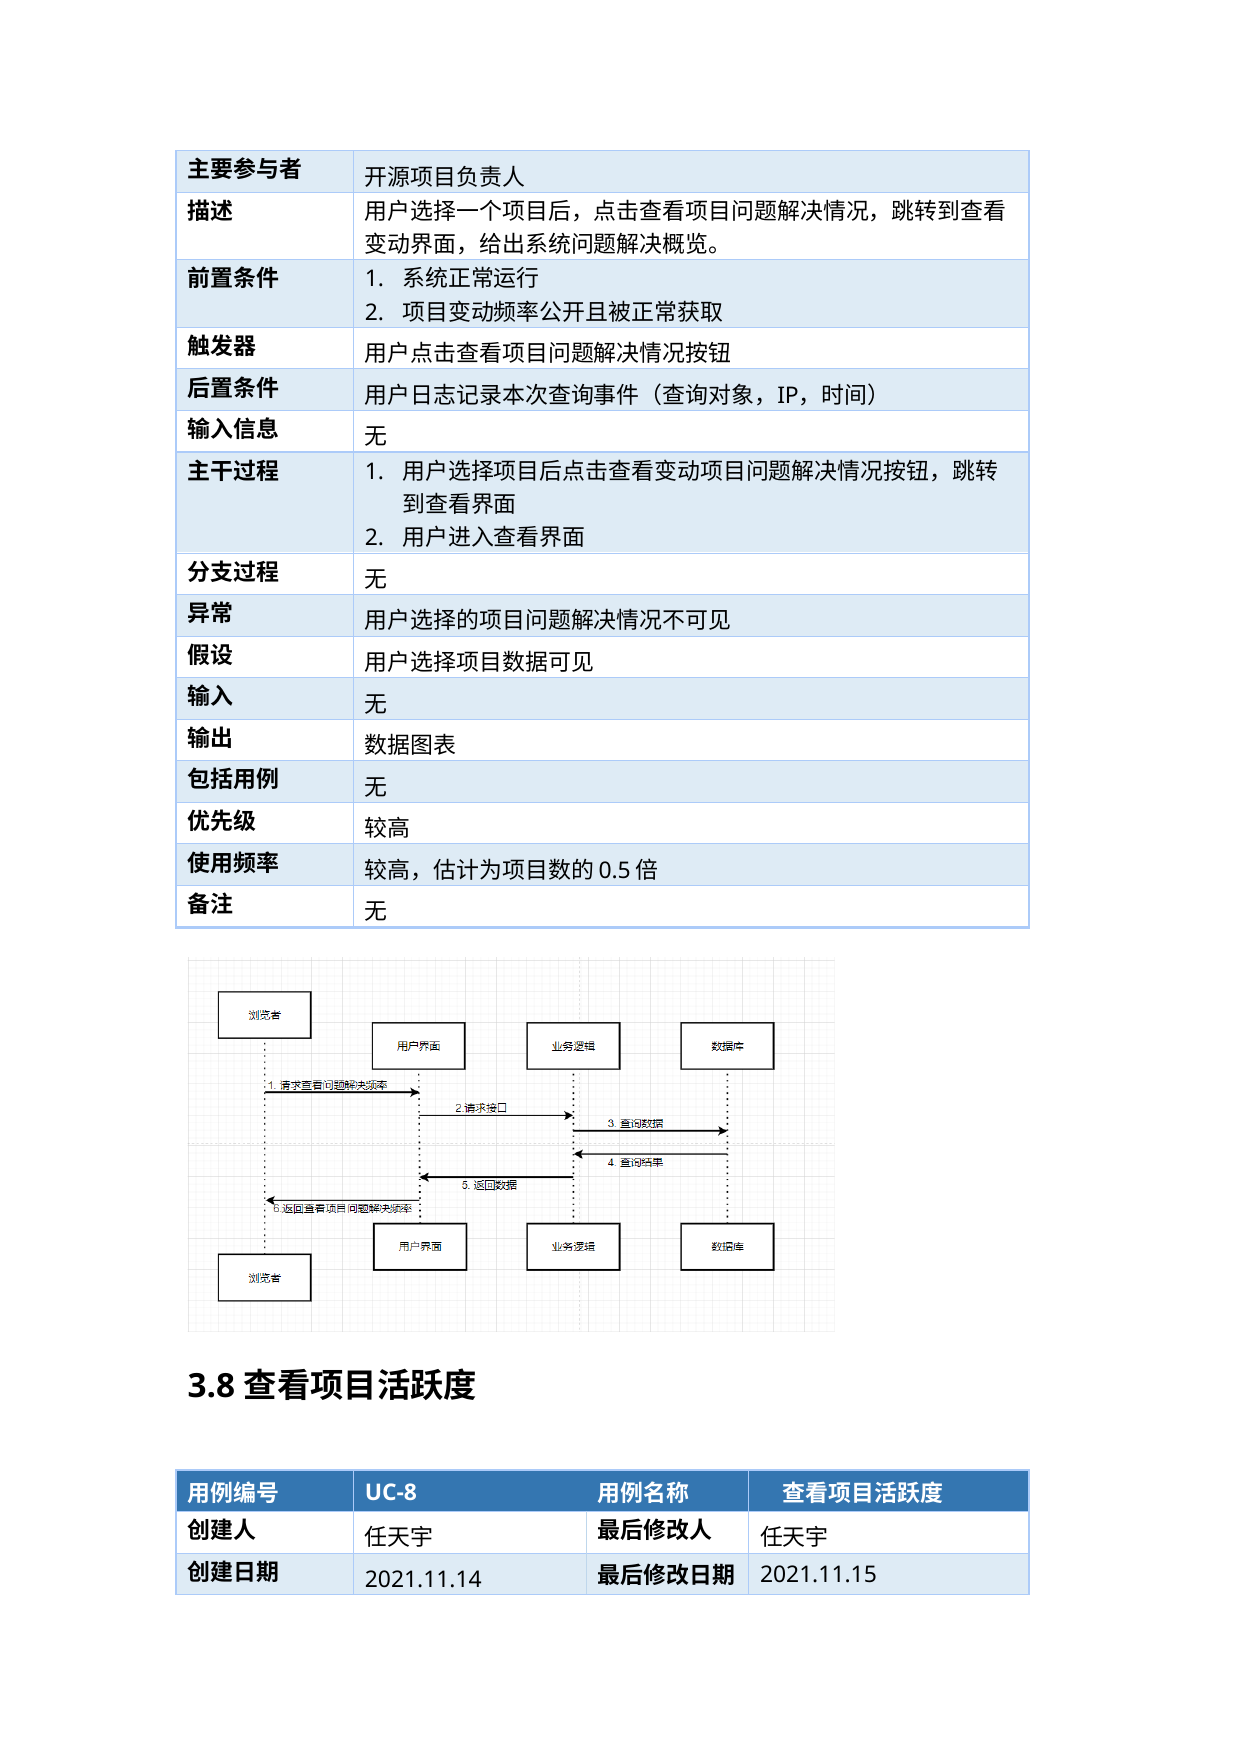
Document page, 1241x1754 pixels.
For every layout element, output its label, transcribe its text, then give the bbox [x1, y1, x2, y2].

table_cell 假设 [177, 637, 353, 677]
picture [187, 957, 835, 1332]
table_cell 输入 [177, 678, 353, 719]
table_cell 使用频率 [177, 844, 353, 885]
table_cell 创建日期 [177, 1554, 353, 1594]
subtitle 3.8 查看项目活跃度 [187, 1358, 1053, 1407]
table_cell 用户选择的项目问题解决情况不可见 [354, 595, 1028, 636]
table_cell 较高 [354, 803, 1028, 843]
table_cell 最后修改人 [587, 1512, 748, 1552]
table_cell 开源项目负责人 [354, 151, 1028, 192]
table_cell 主要参与者 [177, 151, 353, 192]
table_cell 无 [354, 678, 1028, 719]
table_cell 备注 [177, 886, 353, 926]
table_cell 无 [354, 761, 1028, 802]
table_cell 输出 [177, 720, 353, 760]
table_cell 用户日志记录本次查询事件（查询对象，IP，时间） [354, 369, 1028, 410]
table_cell 无 [354, 554, 1028, 594]
table_cell 任天宇 [749, 1512, 1028, 1552]
table_cell 分支过程 [177, 554, 353, 594]
table_cell 较高，估计为项目数的0.5倍 [354, 844, 1028, 885]
table_cell 输入信息 [177, 411, 353, 451]
table_cell 用户选择一个项目后，点击查看项目问题解决情况，跳转到查看变动界面，给出系统问题解决概览。 [354, 193, 1028, 259]
table_header 用例编号 [177, 1471, 353, 1511]
table_cell 系统正常运行 项目变动频率公开且被正常获取 [354, 260, 1028, 327]
table_cell 用户选择项目后点击查看变动项目问题解决情况按钮，跳转到查看界面 用户进入查看界面 [354, 453, 1028, 552]
table_cell 2021.11.14 [354, 1554, 586, 1594]
table_cell 任天宇 [354, 1512, 586, 1552]
table_header 用例名称 [586, 1471, 748, 1511]
table_cell 2021.11.15 [749, 1554, 1028, 1594]
table_cell 主干过程 [177, 453, 353, 552]
table_cell 优先级 [177, 803, 353, 843]
table_cell 创建人 [177, 1512, 353, 1552]
table_cell 数据图表 [354, 720, 1028, 760]
table_cell 无 [354, 886, 1028, 926]
table_cell 异常 [177, 595, 353, 636]
table_cell 触发器 [177, 328, 353, 368]
table_header UC-8 [354, 1471, 586, 1511]
table_cell 后置条件 [177, 369, 353, 410]
table_header 查看项目活跃度 [749, 1471, 1028, 1511]
table_cell 用户选择项目数据可见 [354, 637, 1028, 677]
table_cell 无 [354, 411, 1028, 451]
table_cell 包括用例 [177, 761, 353, 802]
table_cell 描述 [177, 193, 353, 259]
table_cell 用户点击查看项目问题解决情况按钮 [354, 328, 1028, 368]
table_cell 最后修改日期 [587, 1554, 748, 1594]
table_cell 前置条件 [177, 260, 353, 327]
